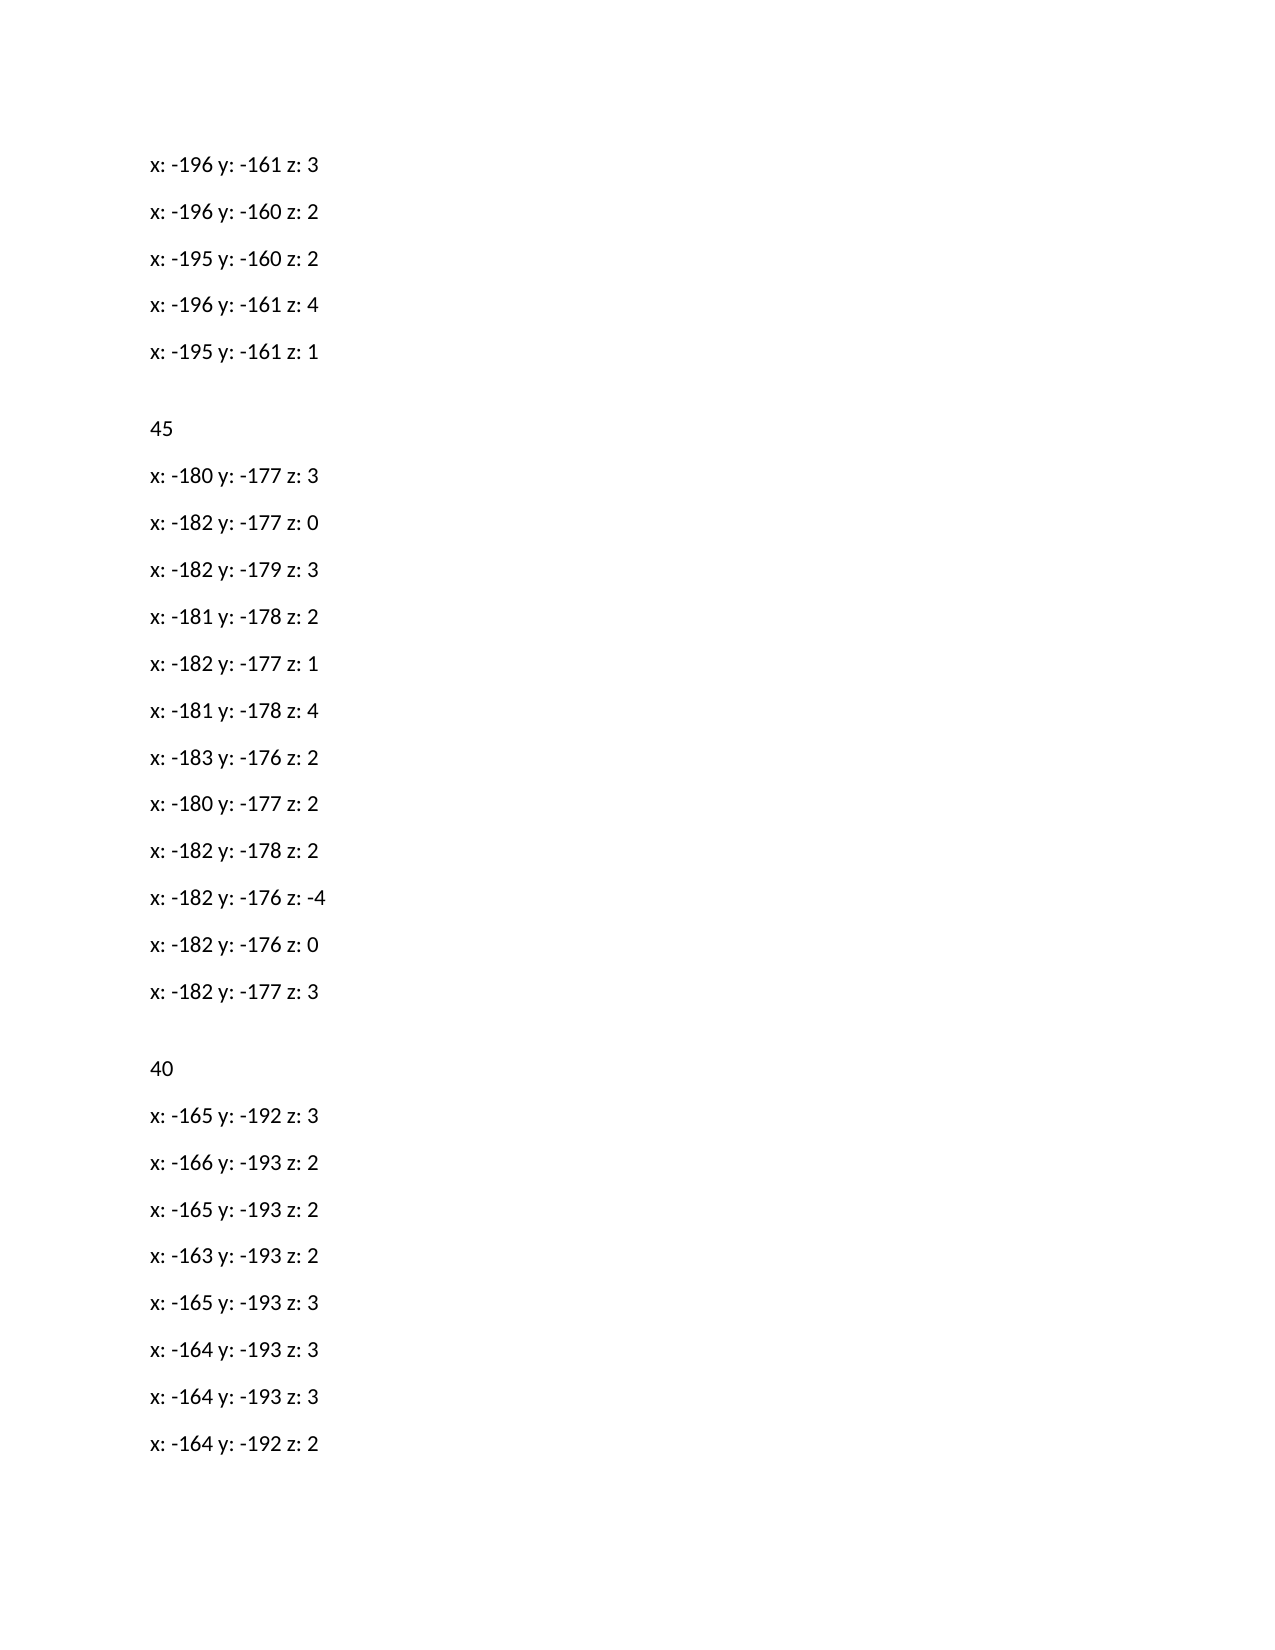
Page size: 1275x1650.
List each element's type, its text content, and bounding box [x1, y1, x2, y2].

text 45 [150, 414, 1125, 443]
text x: -182 y: -176 z: -4 [150, 883, 1125, 911]
text x: -182 y: -177 z: 3 [150, 977, 1125, 1035]
text x: -196 y: -161 z: 3 [150, 150, 1125, 178]
text x: -182 y: -178 z: 2 [150, 836, 1125, 864]
text x: -195 y: -161 z: 1 [150, 337, 1125, 396]
text x: -182 y: -176 z: 0 [150, 930, 1125, 958]
text x: -164 y: -193 z: 3 [150, 1335, 1125, 1363]
text x: -166 y: -193 z: 2 [150, 1148, 1125, 1176]
text x: -165 y: -193 z: 2 [150, 1195, 1125, 1223]
text x: -180 y: -177 z: 3 [150, 461, 1125, 489]
text x: -182 y: -177 z: 0 [150, 508, 1125, 536]
text x: -181 y: -178 z: 2 [150, 602, 1125, 630]
text x: -182 y: -177 z: 1 [150, 649, 1125, 677]
text x: -165 y: -192 z: 3 [150, 1101, 1125, 1129]
text x: -183 y: -176 z: 2 [150, 743, 1125, 771]
text x: -196 y: -160 z: 2 [150, 197, 1125, 225]
text x: -181 y: -178 z: 4 [150, 696, 1125, 724]
text 40 [150, 1054, 1125, 1082]
text x: -163 y: -193 z: 2 [150, 1242, 1125, 1270]
text x: -182 y: -179 z: 3 [150, 555, 1125, 583]
text x: -196 y: -161 z: 4 [150, 291, 1125, 319]
text x: -180 y: -177 z: 2 [150, 789, 1125, 818]
text x: -164 y: -192 z: 2 [150, 1429, 1125, 1457]
text x: -195 y: -160 z: 2 [150, 244, 1125, 272]
text x: -164 y: -193 z: 3 [150, 1382, 1125, 1410]
text x: -165 y: -193 z: 3 [150, 1288, 1125, 1317]
